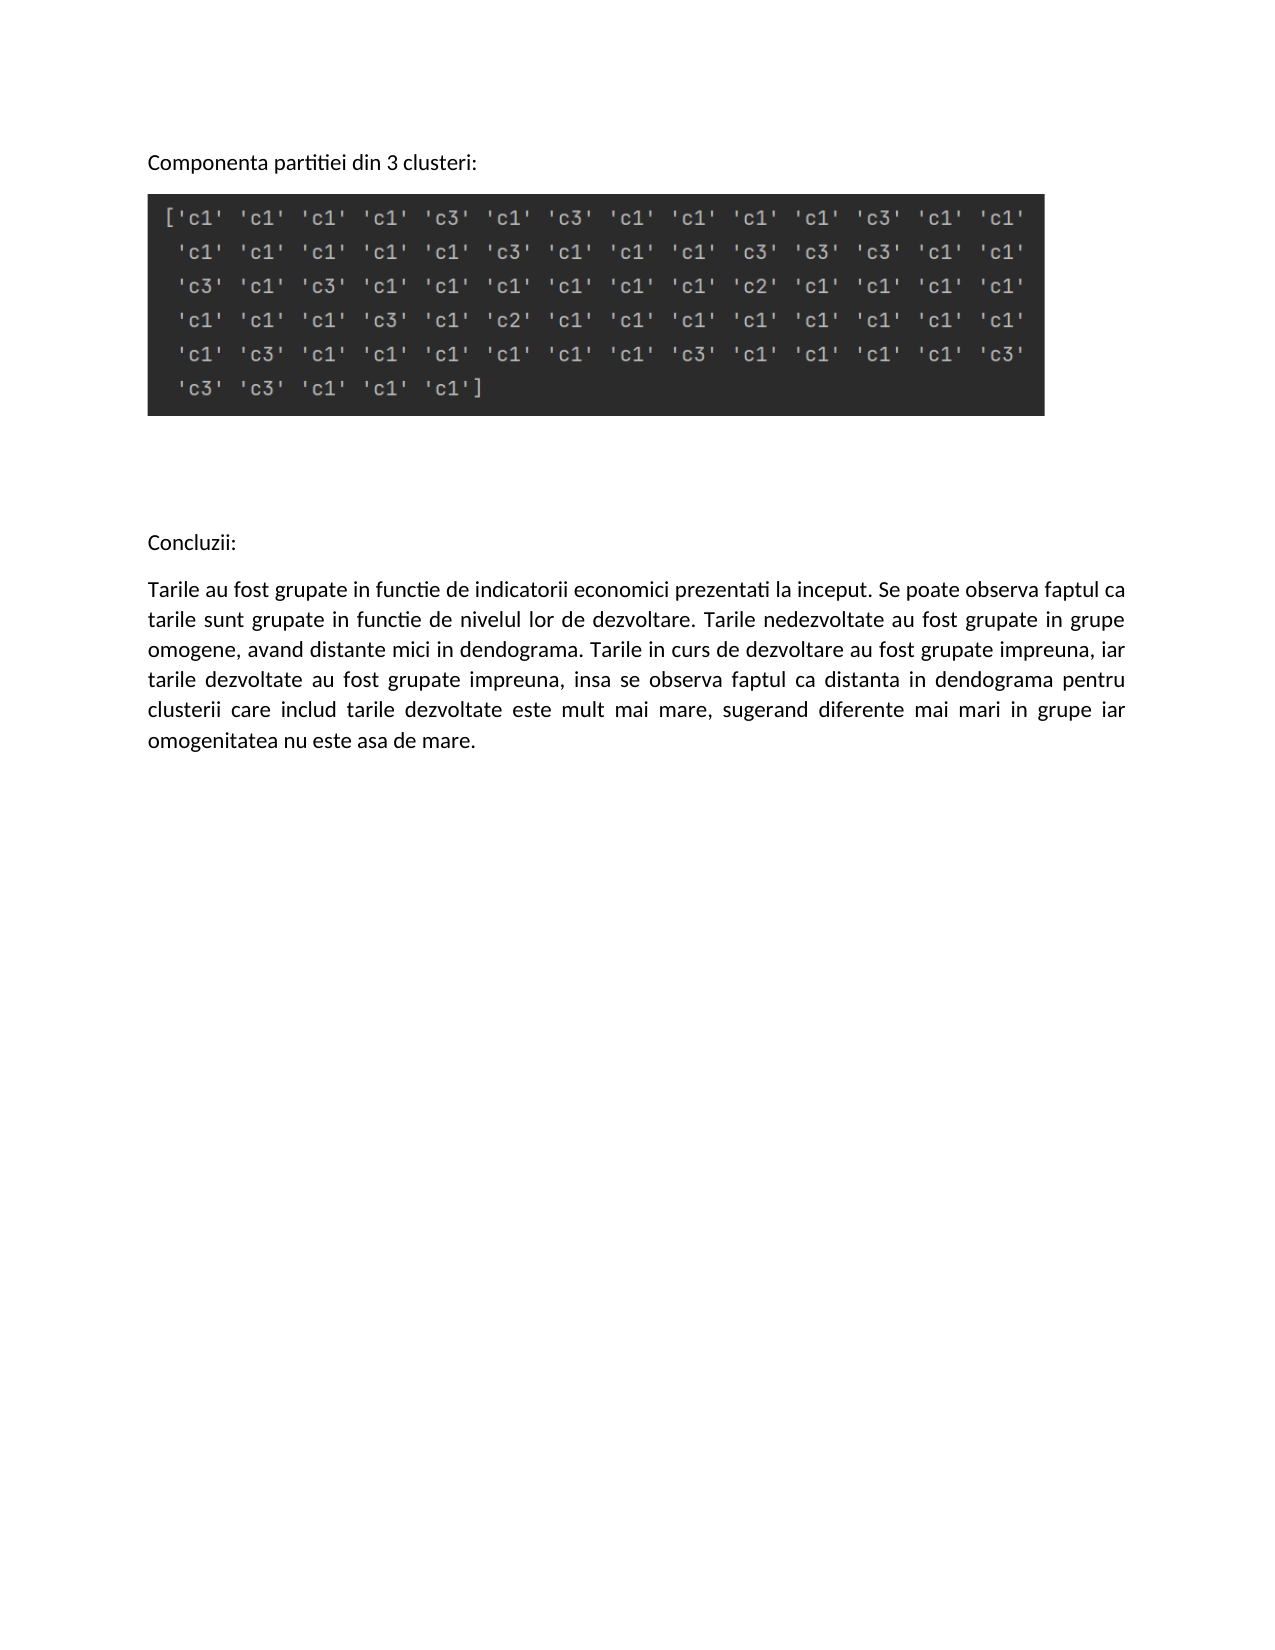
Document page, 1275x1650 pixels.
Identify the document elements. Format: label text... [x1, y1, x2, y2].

text Tarile au fost grupate in functie de indicatorii economici prezentati la inceput. Se poate observa faptul ca tarile sunt grupate in functie de nivelul lor de dezvoltare. Tarile nedezvoltate au fost grupate in grupe omogene, avand distante mici in dendograma. Tarile in curs de dezvoltare au fost grupate impreuna, iar tarile dezvoltate au fost grupate impreuna, insa se observa faptul ca distanta in dendograma pentru clusterii care includ tarile dezvoltate este mult mai mare, sugerand diferente mai mari in grupe iar omogenitatea nu este asa de mare. [148, 575, 1127, 754]
picture [147, 194, 1045, 416]
text Concluzii: [148, 528, 1127, 556]
text Componenta partitiei din 3 clusteri: [148, 148, 1127, 176]
